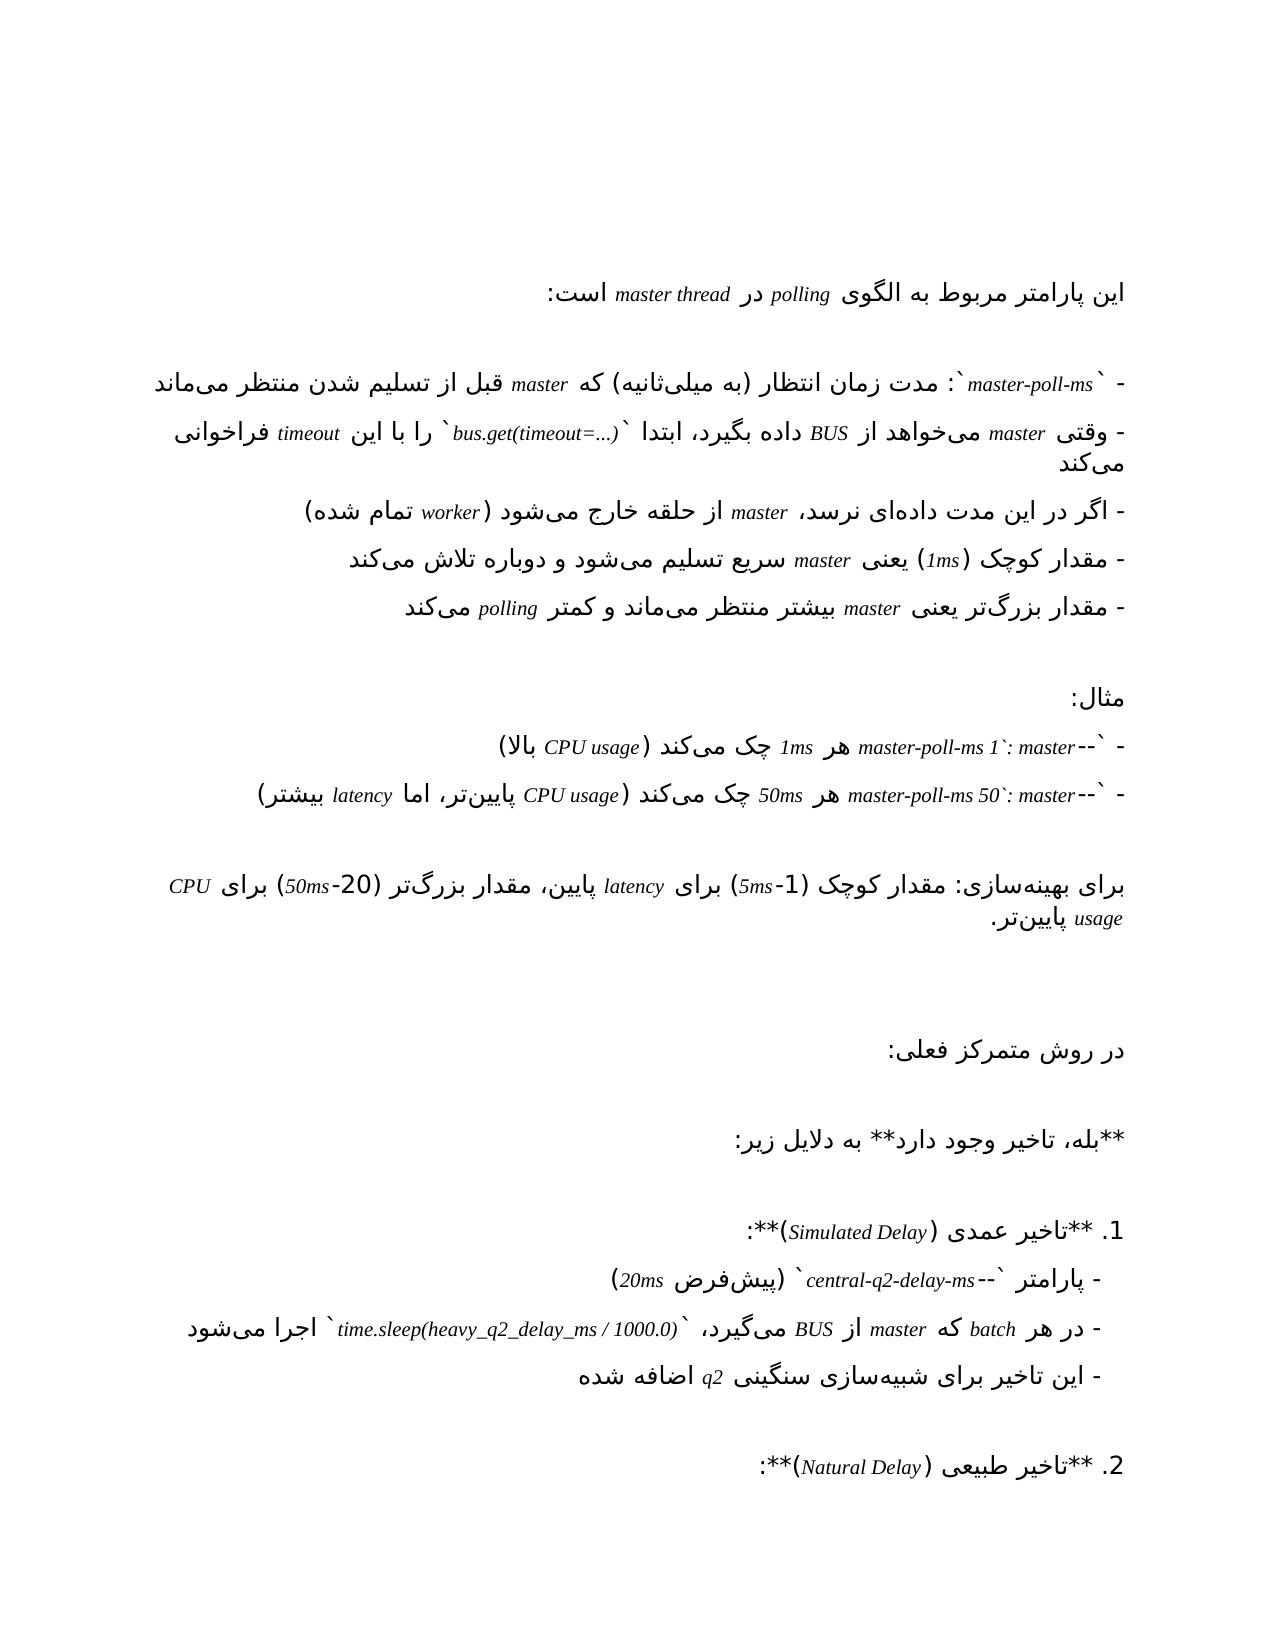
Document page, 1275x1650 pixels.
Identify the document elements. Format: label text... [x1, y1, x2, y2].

text - `--master-poll-ms 1`: master هر 1ms چک می‌کند (CPU usage بالا) [150, 731, 1125, 761]
text - پارامتر `--central-q2-delay-ms` (پیش‌فرض 20ms) [150, 1264, 1125, 1294]
text - مقدار کوچک (1ms) یعنی master سریع تسلیم می‌شود و دوباره تلاش می‌کند [150, 544, 1125, 573]
text - وقتی master می‌خواهد از BUS داده بگیرد، ابتدا `bus.get(timeout=...)` را با این timeout فراخوانی می‌کند [150, 417, 1125, 477]
text - این تاخیر برای شبیه‌سازی سنگینی q2 اضافه شده [150, 1361, 1125, 1390]
text - در هر batch که master از BUS می‌گیرد، `time.sleep(heavy_q2_delay_ms / 1000.0)` اجرا می‌شود [150, 1313, 1125, 1342]
text در روش متمرکز فعلی: [150, 1035, 1125, 1064]
text **بله، تاخیر وجود دارد** به دلایل زیر: [150, 1126, 1125, 1155]
text 1. **تاخیر عمدی (Simulated Delay)**: [150, 1216, 1125, 1246]
text - مقدار بزرگ‌تر یعنی master بیشتر منتظر می‌ماند و کمتر polling می‌کند [150, 592, 1125, 622]
text 2. **تاخیر طبیعی (Natural Delay)**: [150, 1452, 1125, 1481]
text - `master-poll-ms`: مدت زمان انتظار (به میلی‌ثانیه) که master قبل از تسلیم شدن منتظر می‌ماند [150, 368, 1125, 398]
text - اگر در این مدت داده‌ای نرسد، master از حلقه خارج می‌شود (worker تمام شده) [150, 496, 1125, 525]
text این پارامتر مربوط به الگوی polling در master thread است: [150, 278, 1125, 307]
text مثال: [150, 683, 1125, 712]
text - `--master-poll-ms 50`: master هر 50ms چک می‌کند (CPU usage پایین‌تر، اما latency بیشتر) [150, 779, 1125, 809]
text برای بهینه‌سازی: مقدار کوچک (1-5ms) برای latency پایین، مقدار بزرگ‌تر (20-50ms) برای CPU usage پایین‌تر. [150, 870, 1125, 931]
